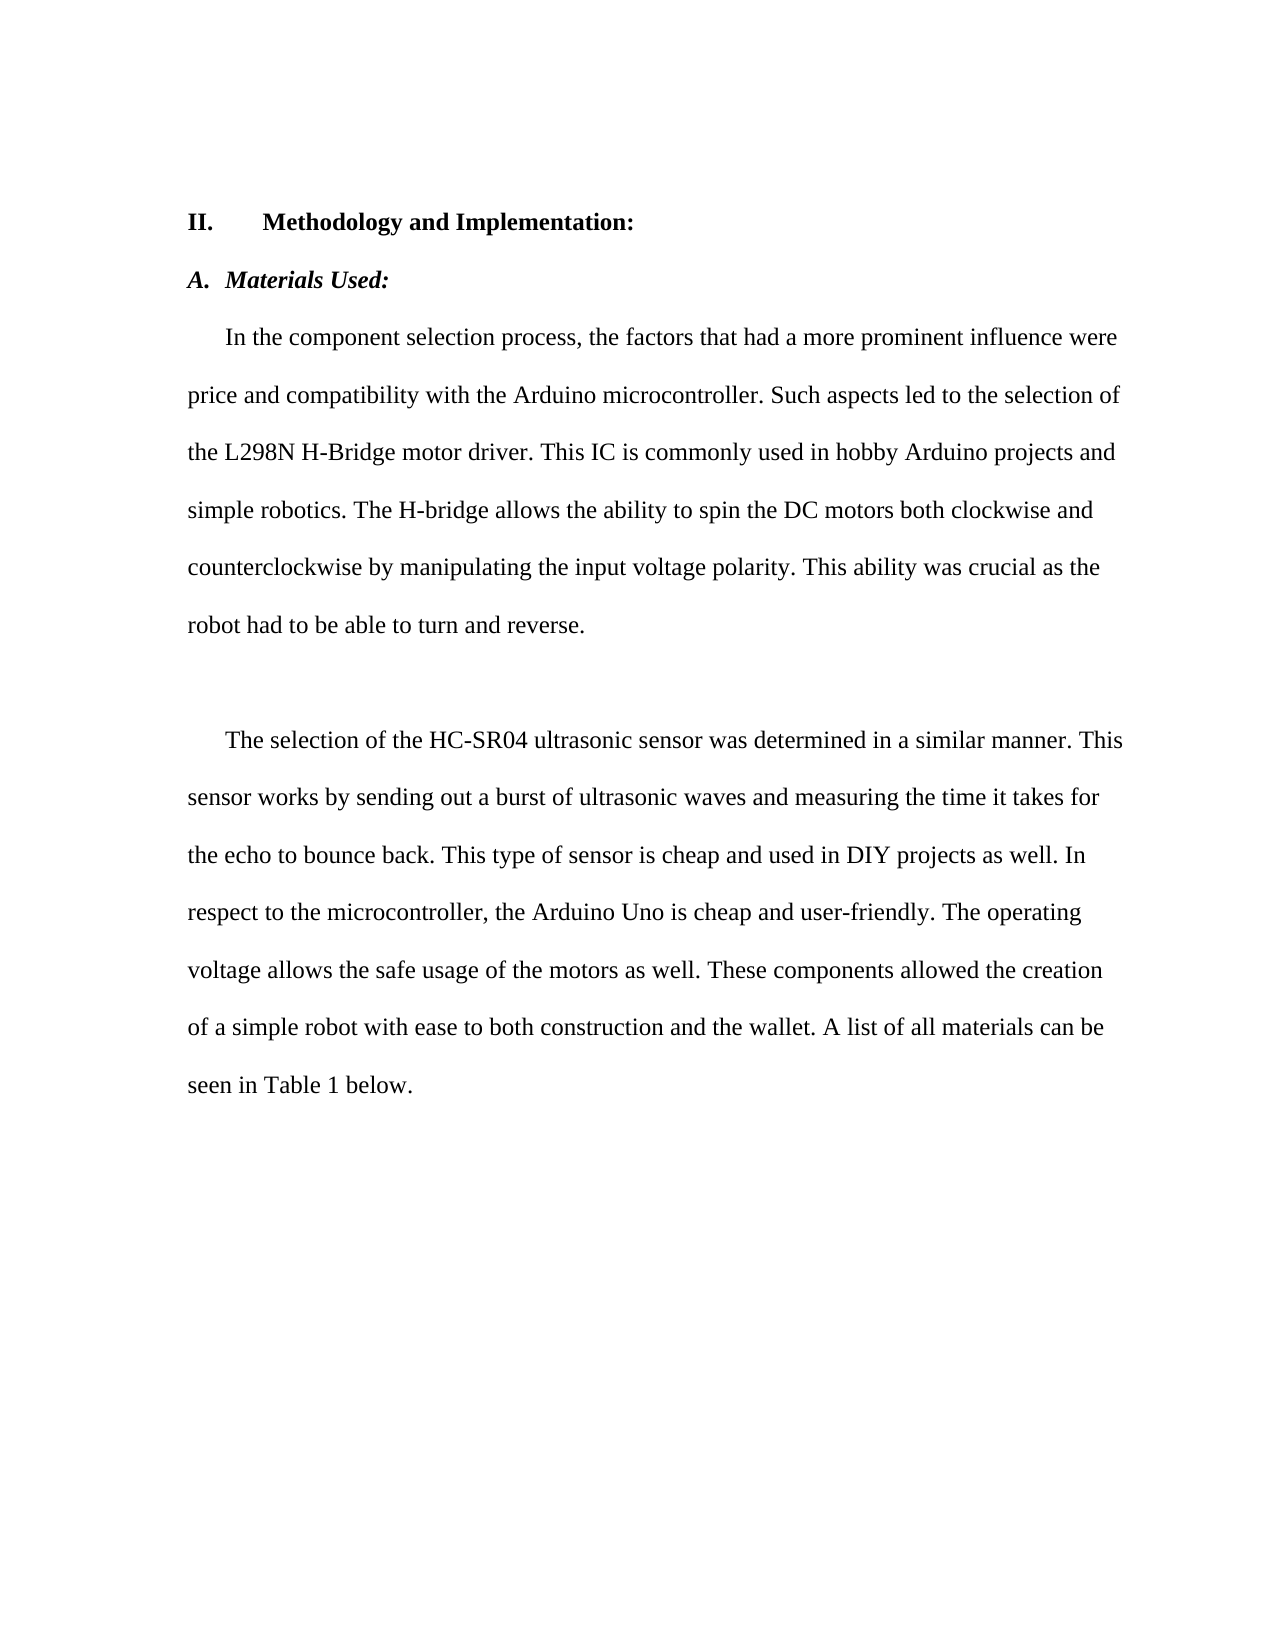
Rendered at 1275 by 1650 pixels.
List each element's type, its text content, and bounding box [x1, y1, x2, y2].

text In the component selection process, the factors that had a more prominent influence were price and compatibility with the Arduino microcontroller. Such aspects led to the selection of the L298N H-Bridge motor driver. This IC is commonly used in hobby Arduino projects and simple robotics. The H-bridge allows the ability to spin the DC motors both clockwise and counterclockwise by manipulating the input voltage polarity. This ability was crucial as the robot had to be able to turn and reverse. [187, 322, 1125, 639]
list Methodology and Implementation: [187, 207, 1125, 236]
text The selection of the HC-SR04 ultrasonic sensor was determined in a similar manner. This sensor works by sending out a burst of ultrasonic waves and measuring the time it takes for the echo to bounce back. This type of sensor is cheap and used in DIY projects as well. In respect to the microcontroller, the Arduino Uno is cheap and user-friendly. The operating voltage allows the safe usage of the motors as well. These components allowed the creation of a simple robot with ease to both construction and the wallet. A list of all materials can be seen in Table 1 below. [187, 725, 1125, 1099]
list Materials Used: [187, 265, 1125, 294]
